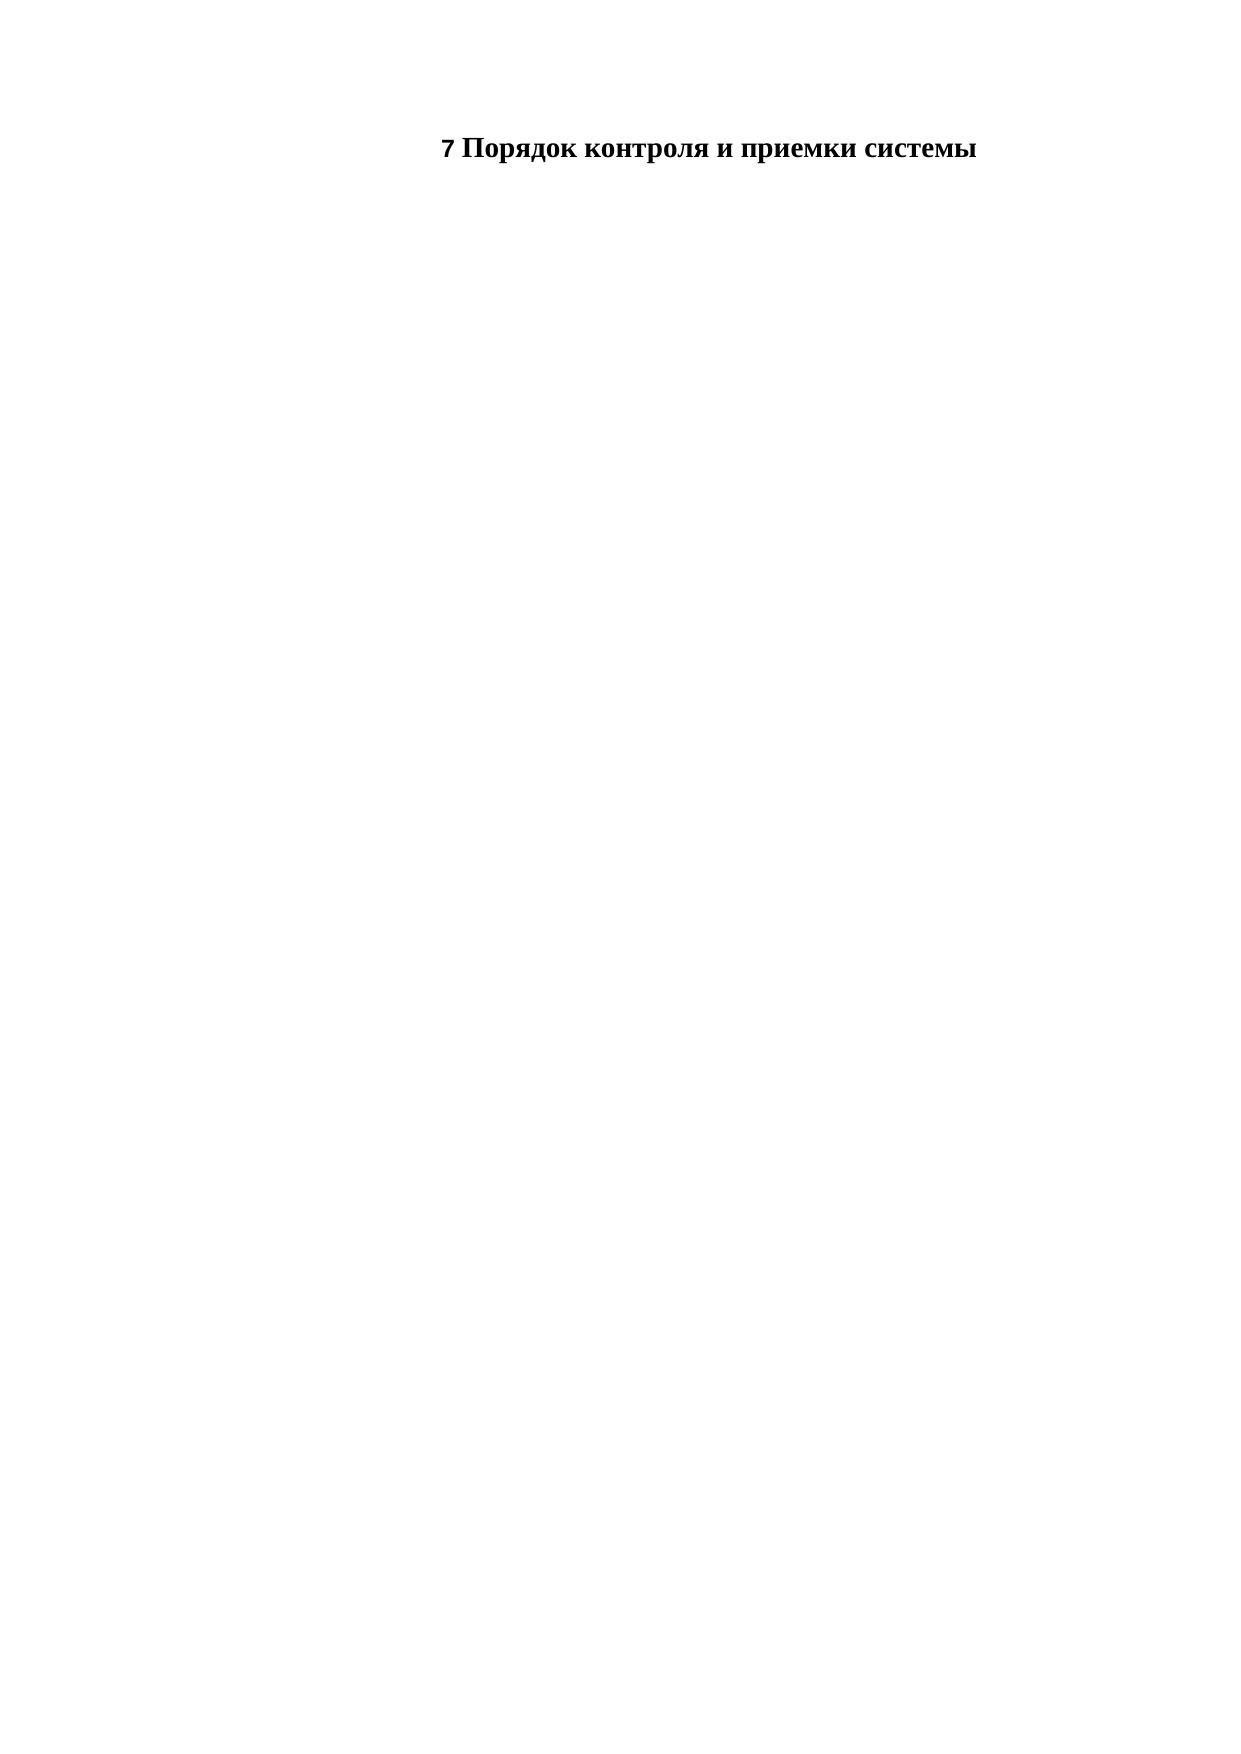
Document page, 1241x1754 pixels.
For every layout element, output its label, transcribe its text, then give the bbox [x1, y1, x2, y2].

text Порядок контроля и приемки системы [177, 131, 1152, 164]
